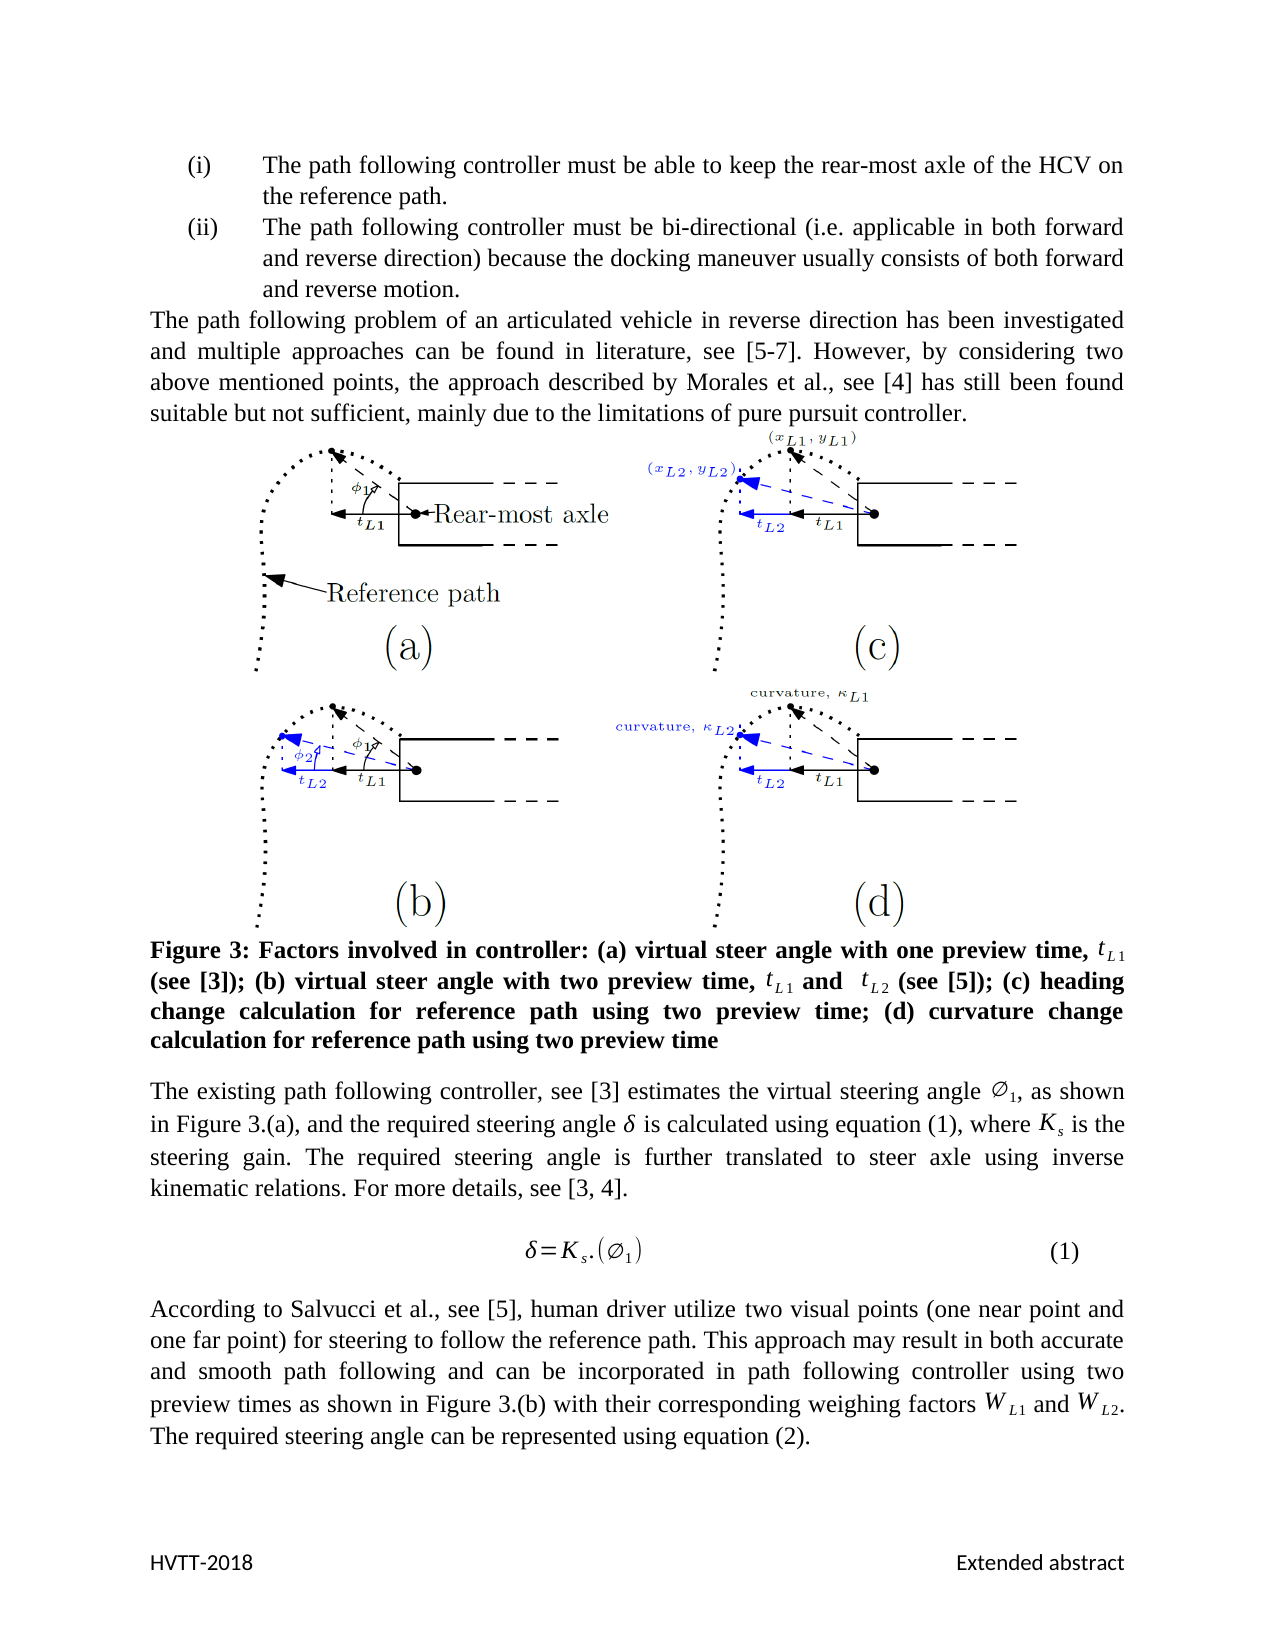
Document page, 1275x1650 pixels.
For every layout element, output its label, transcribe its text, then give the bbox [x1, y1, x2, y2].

list The path following controller must be bi-directional (i.e. applicable in both forward and reverse direction) because the docking maneuver usually consists of both forward and reverse motion. [187, 212, 1125, 303]
text According to Salvucci et al., see [5], human driver utilize two visual points (one near point and one far point) for steering to follow the reference path. This approach may result in both accurate and smooth path following and can be incorporated in path following controller using two preview times as shown in Figure 3.(b) with their corresponding weighing factors and . The required steering angle can be represented using equation (2). [150, 1294, 1125, 1450]
text Figure 3: Factors involved in controller: (a) virtual steer angle with one preview time, (see [3]); (b) virtual steer angle with two preview time, and (see [5]); (c) heading change calculation for reference path using two preview time; (d) curvature change calculation for reference path using two preview time [150, 934, 1125, 1054]
text (1) [450, 1235, 1125, 1267]
list The path following controller must be able to keep the rear-most axle of the HCV on the reference path. [187, 150, 1125, 210]
text The existing path following controller, see [3] estimates the virtual steering angle , as shown in Figure 3.(a), and the required steering angle is calculated using equation (1), where is the steering gain. The required steering angle is further translated to steer axle using inverse kinematic relations. For more details, see [3, 4]. [150, 1075, 1125, 1202]
picture [252, 429, 1023, 932]
text The path following problem of an articulated vehicle in reverse direction has been investigated and multiple approaches can be found in literature, see [5-7]. However, by considering two above mentioned points, the approach described by Morales et al., see [4] has still been found suitable but not sufficient, mainly due to the limitations of pure pursuit controller. [150, 305, 1125, 427]
